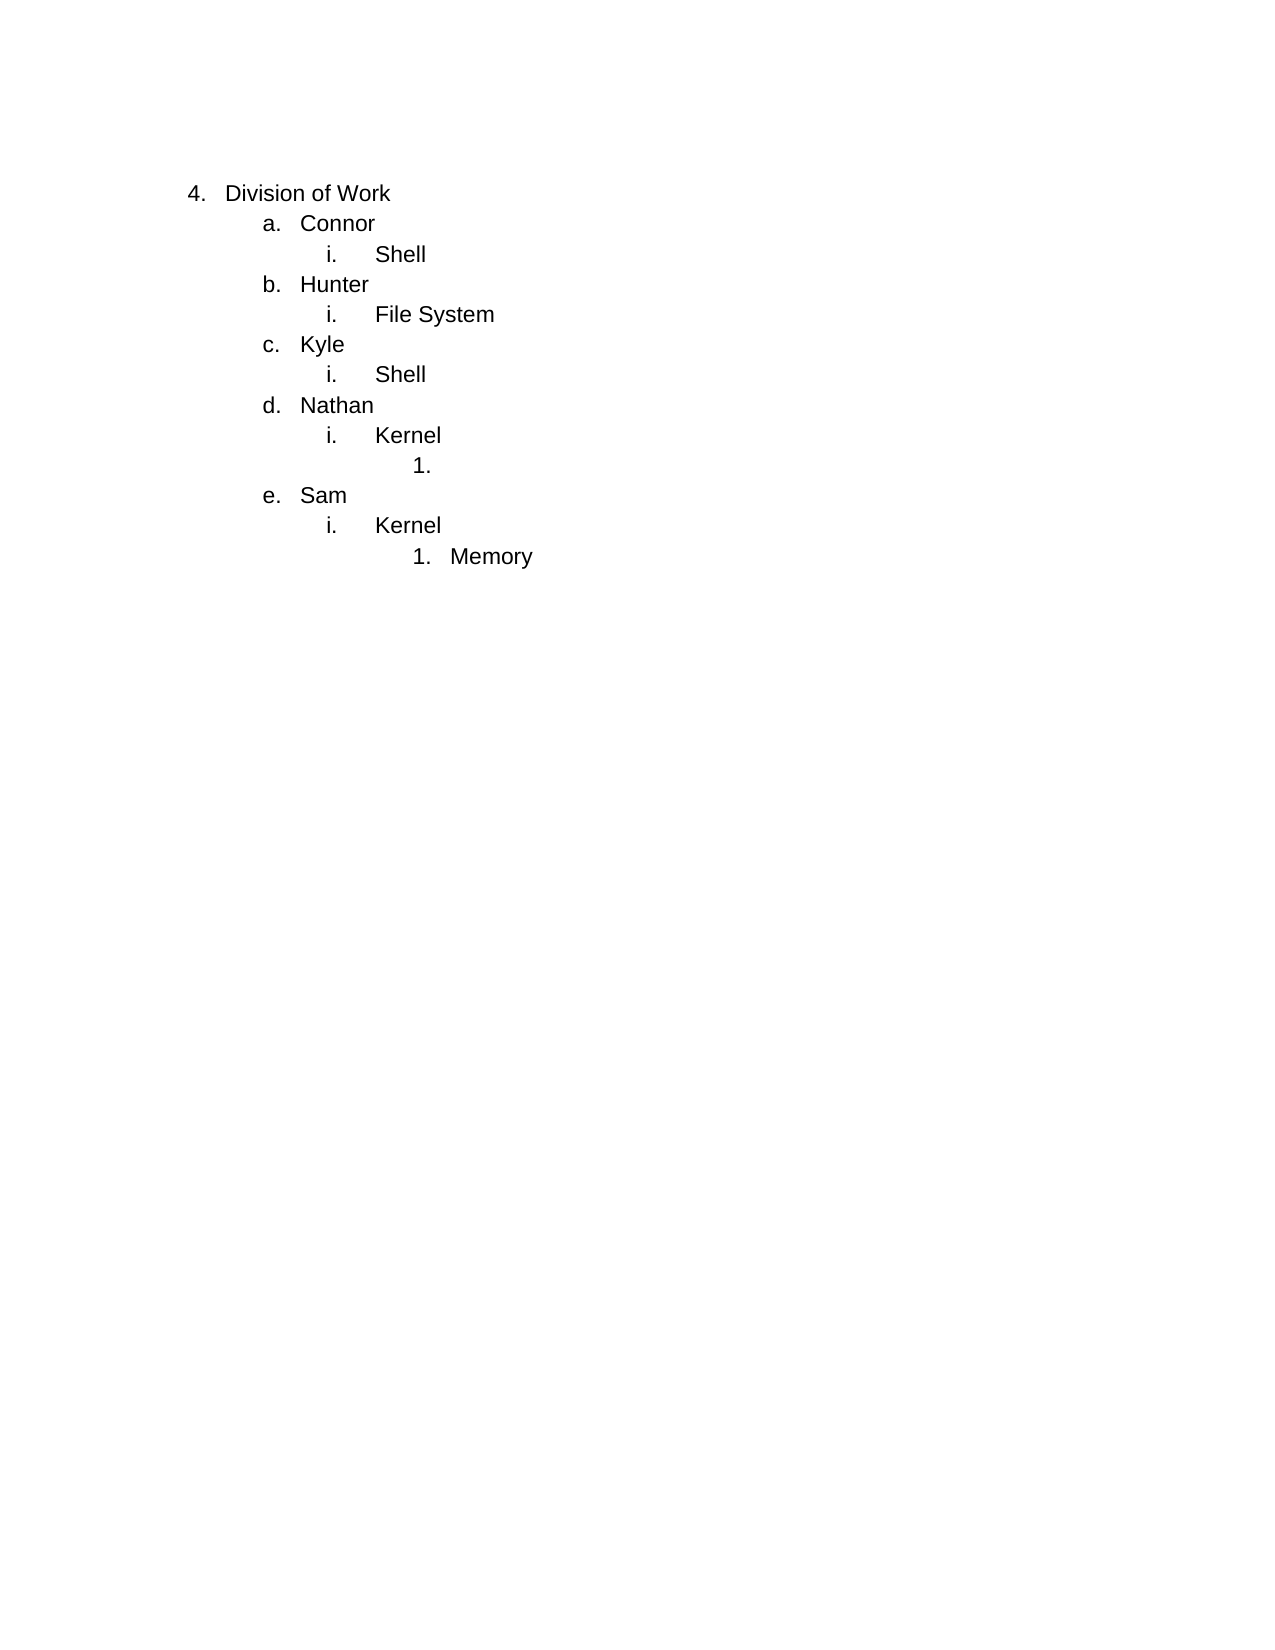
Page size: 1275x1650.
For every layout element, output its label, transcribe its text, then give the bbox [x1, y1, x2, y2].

list Sam [262, 482, 1125, 509]
list Kyle [262, 331, 1125, 358]
list Hunter [262, 271, 1125, 297]
list File System [337, 301, 1125, 327]
list Kernel [337, 422, 1125, 448]
list Memory [412, 543, 1125, 569]
list Kernel [337, 512, 1125, 539]
list Shell [337, 241, 1125, 267]
list Shell [337, 361, 1125, 388]
list Connor [262, 210, 1125, 237]
list Division of Work [187, 180, 1125, 207]
list Nathan [262, 392, 1125, 418]
